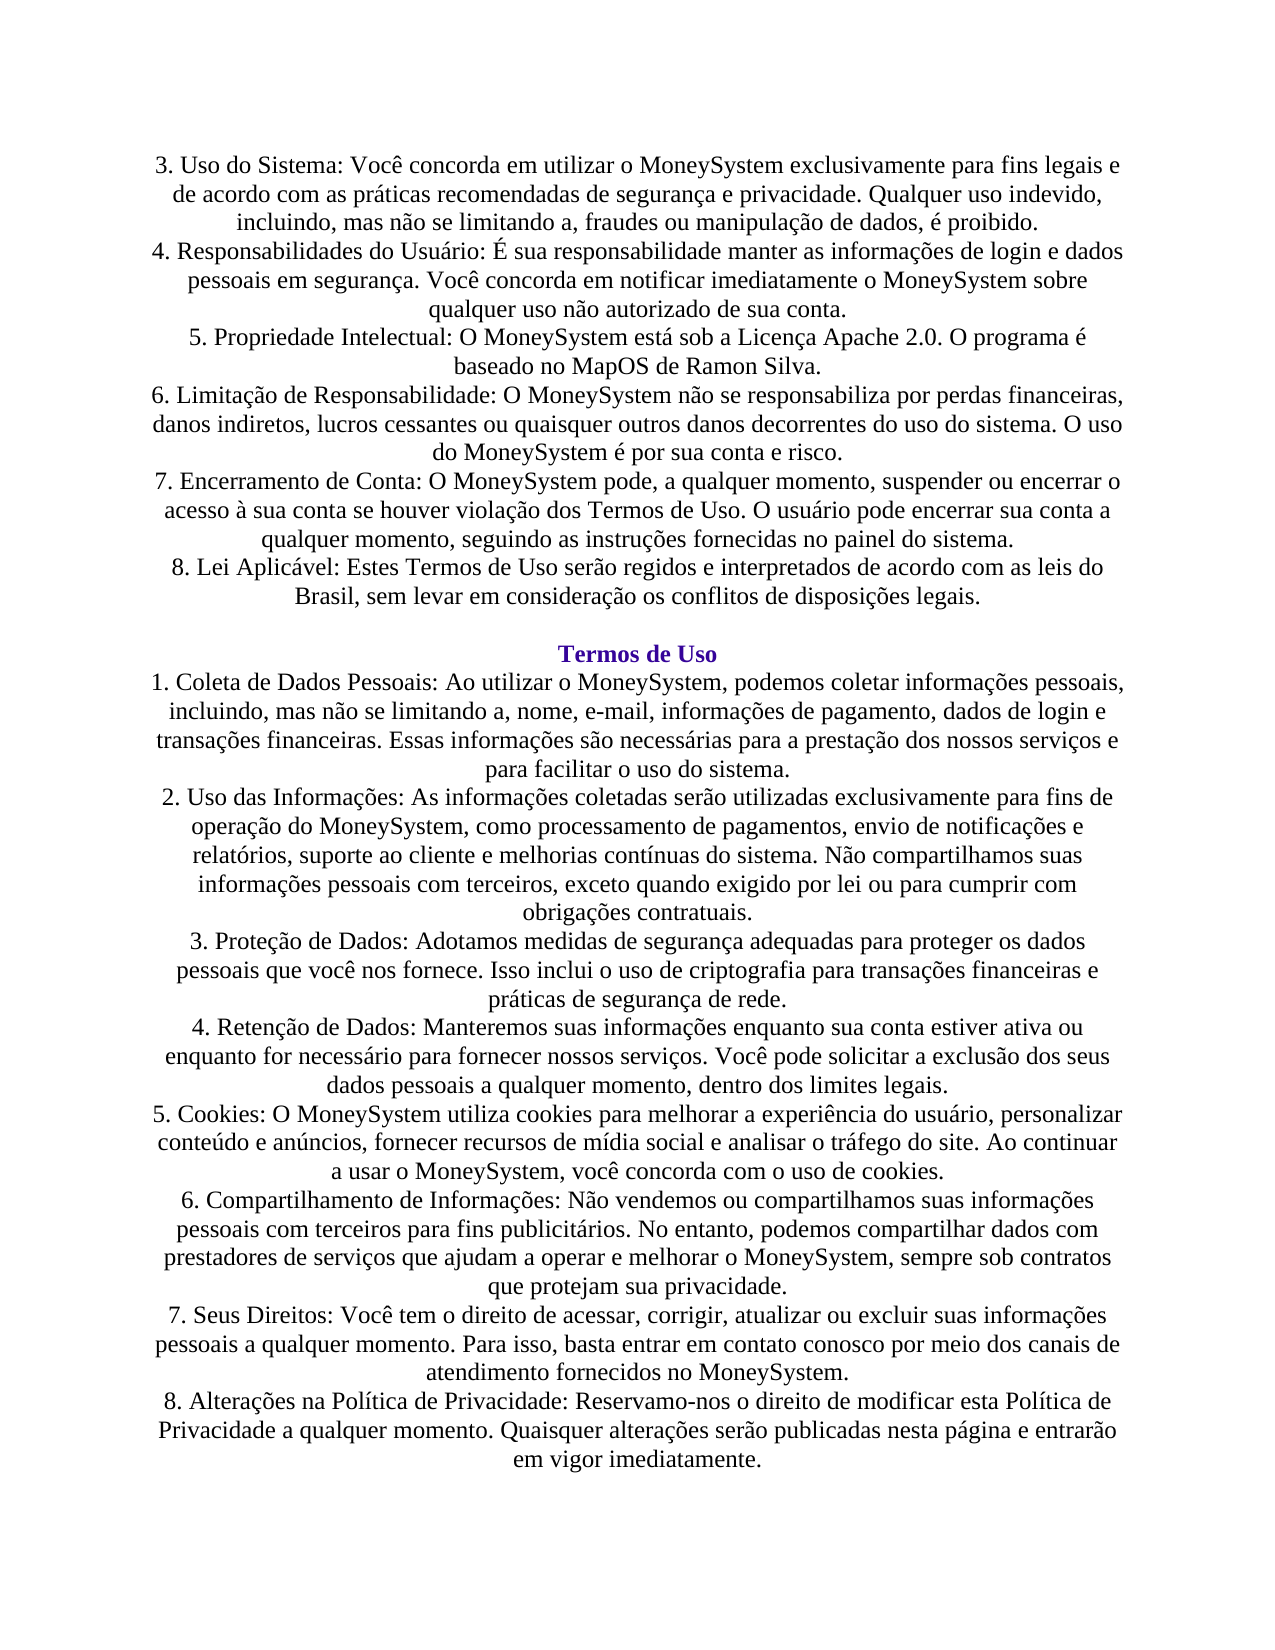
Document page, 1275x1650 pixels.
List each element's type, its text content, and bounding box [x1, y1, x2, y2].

text 1. Coleta de Dados Pessoais: Ao utilizar o MoneySystem, podemos coletar informações pessoais, incluindo, mas não se limitando a, nome, e-mail, informações de pagamento, dados de login e transações financeiras. Essas informações são necessárias para a prestação dos nossos serviços e para facilitar o uso do sistema. [150, 667, 1125, 782]
text 3. Uso do Sistema: Você concorda em utilizar o MoneySystem exclusivamente para fins legais e de acordo com as práticas recomendadas de segurança e privacidade. Qualquer uso indevido, incluindo, mas não se limitando a, fraudes ou manipulação de dados, é proibido. [150, 150, 1125, 236]
text 6. Limitação de Responsabilidade: O MoneySystem não se responsabiliza por perdas financeiras, danos indiretos, lucros cessantes ou quaisquer outros danos decorrentes do uso do sistema. O uso do MoneySystem é por sua conta e risco. [150, 380, 1125, 466]
text 3. Proteção de Dados: Adotamos medidas de segurança adequadas para proteger os dados pessoais que você nos fornece. Isso inclui o uso de criptografia para transações financeiras e práticas de segurança de rede. [150, 926, 1125, 1012]
text Termos de Uso [150, 639, 1125, 667]
text 2. Uso das Informações: As informações coletadas serão utilizadas exclusivamente para fins de operação do MoneySystem, como processamento de pagamentos, envio de notificações e relatórios, suporte ao cliente e melhorias contínuas do sistema. Não compartilhamos suas informações pessoais com terceiros, exceto quando exigido por lei ou para cumprir com obrigações contratuais. [150, 782, 1125, 926]
text 4. Retenção de Dados: Manteremos suas informações enquanto sua conta estiver ativa ou enquanto for necessário para fornecer nossos serviços. Você pode solicitar a exclusão dos seus dados pessoais a qualquer momento, dentro dos limites legais. [150, 1012, 1125, 1099]
text 6. Compartilhamento de Informações: Não vendemos ou compartilhamos suas informações pessoais com terceiros para fins publicitários. No entanto, podemos compartilhar dados com prestadores de serviços que ajudam a operar e melhorar o MoneySystem, sempre sob contratos que protejam sua privacidade. [150, 1185, 1125, 1300]
text 8. Lei Aplicável: Estes Termos de Uso serão regidos e interpretados de acordo com as leis do Brasil, sem levar em consideração os conflitos de disposições legais. [150, 552, 1125, 610]
text 5. Propriedade Intelectual: O MoneySystem está sob a Licença Apache 2.0. O programa é baseado no MapOS de Ramon Silva. [150, 322, 1125, 380]
text 7. Encerramento de Conta: O MoneySystem pode, a qualquer momento, suspender ou encerrar o acesso à sua conta se houver violação dos Termos de Uso. O usuário pode encerrar sua conta a qualquer momento, seguindo as instruções fornecidas no painel do sistema. [150, 466, 1125, 552]
text 5. Cookies: O MoneySystem utiliza cookies para melhorar a experiência do usuário, personalizar conteúdo e anúncios, fornecer recursos de mídia social e analisar o tráfego do site. Ao continuar a usar o MoneySystem, você concorda com o uso de cookies. [150, 1099, 1125, 1185]
text 4. Responsabilidades do Usuário: É sua responsabilidade manter as informações de login e dados pessoais em segurança. Você concorda em notificar imediatamente o MoneySystem sobre qualquer uso não autorizado de sua conta. [150, 236, 1125, 322]
text 7. Seus Direitos: Você tem o direito de acessar, corrigir, atualizar ou excluir suas informações pessoais a qualquer momento. Para isso, basta entrar em contato conosco por meio dos canais de atendimento fornecidos no MoneySystem. [150, 1300, 1125, 1386]
text 8. Alterações na Política de Privacidade: Reservamo-nos o direito de modificar esta Política de Privacidade a qualquer momento. Quaisquer alterações serão publicadas nesta página e entrarão em vigor imediatamente. [150, 1386, 1125, 1472]
